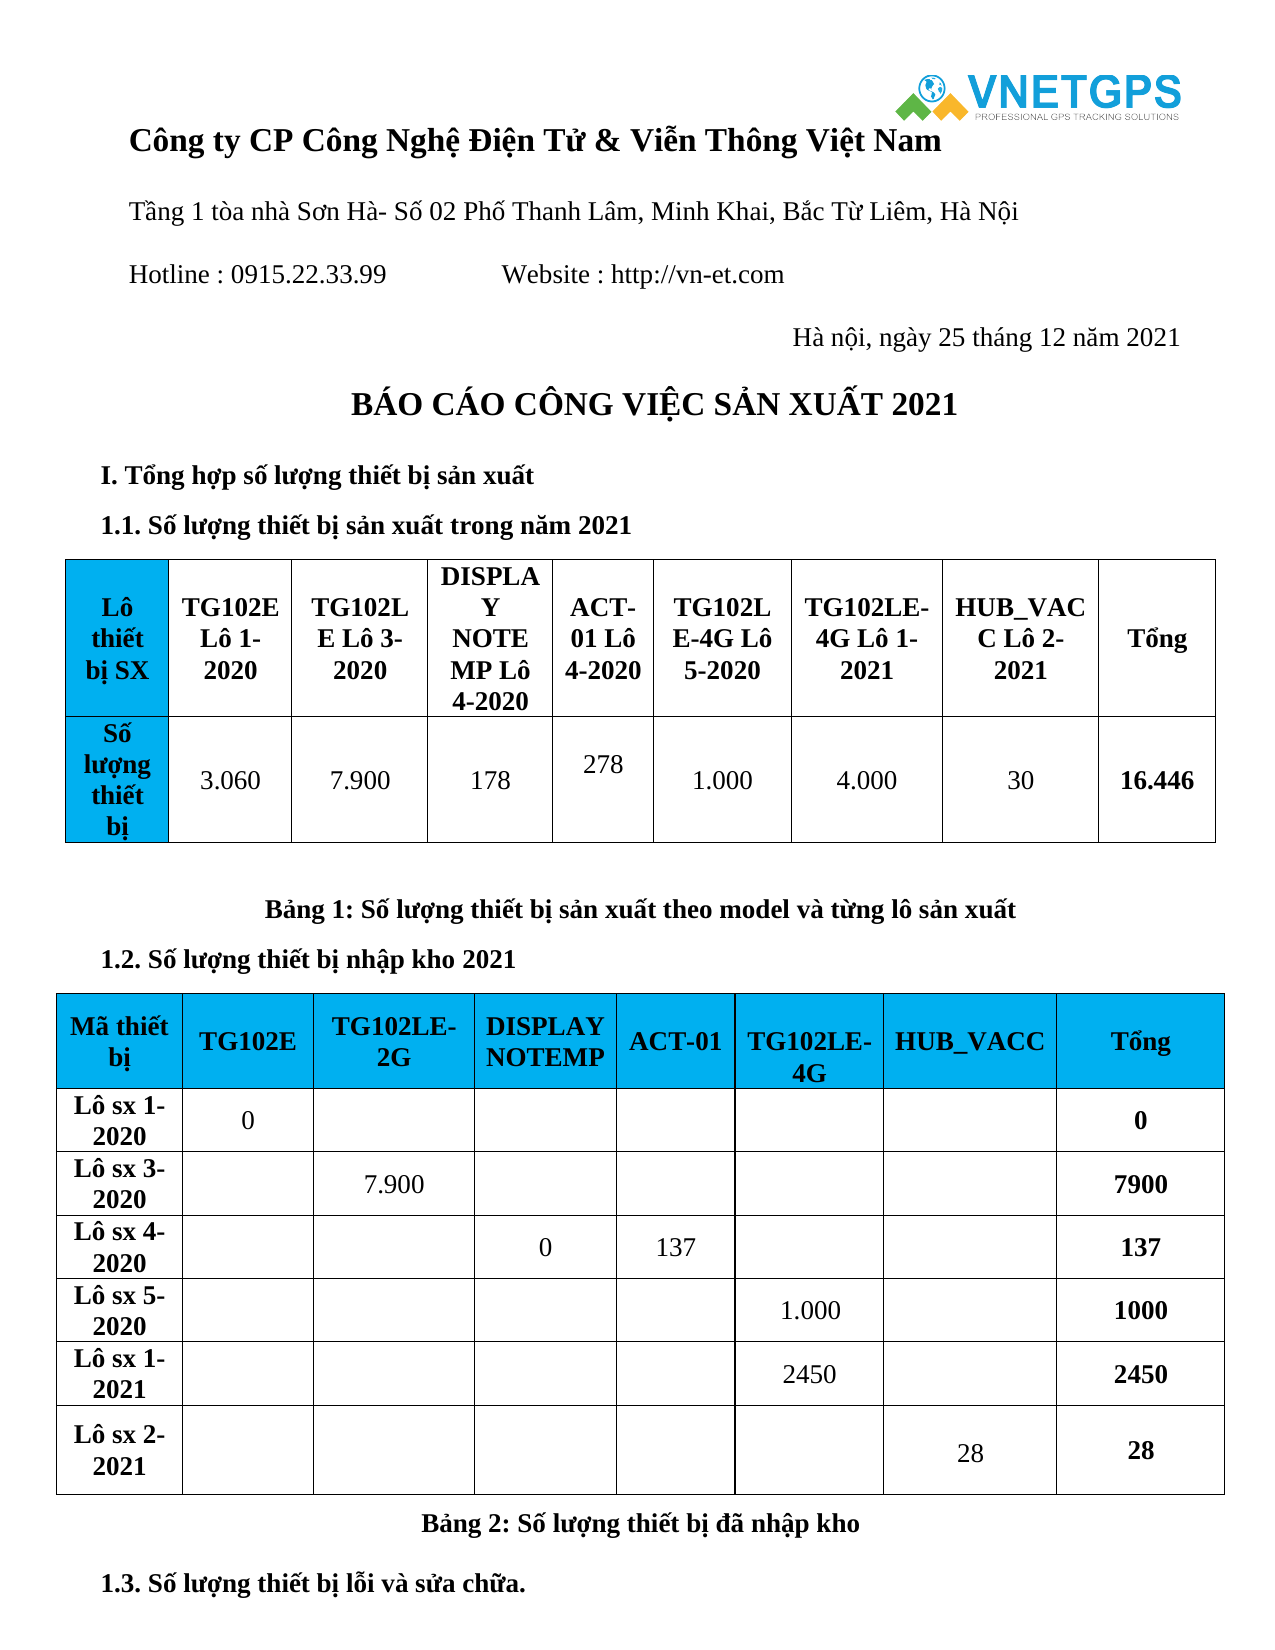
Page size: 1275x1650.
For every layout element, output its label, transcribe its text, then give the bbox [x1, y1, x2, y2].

table_header HUB_VACC [884, 994, 1056, 1088]
table_cell [736, 1406, 883, 1494]
table_cell 1000 [1057, 1279, 1224, 1341]
table_cell 0 [183, 1089, 313, 1151]
table_cell Lô sx 5-2020 [57, 1279, 182, 1341]
table_cell 7.900 [314, 1152, 474, 1214]
table_cell 2450 [736, 1342, 883, 1404]
table_cell 137 [1057, 1216, 1224, 1278]
table_cell [617, 1279, 734, 1341]
table_cell 4.000 [792, 717, 942, 842]
table_cell 178 [428, 717, 552, 842]
table_cell 30 [943, 717, 1098, 842]
table_cell 278 [553, 717, 653, 842]
table_header Mã thiết bị [57, 994, 182, 1088]
table_cell 28 [884, 1406, 1056, 1494]
table_cell [617, 1342, 734, 1404]
text Bảng 2: Số lượng thiết bị đã nhập kho [100, 1508, 1181, 1539]
table_cell [736, 1216, 883, 1278]
table_cell 3.060 [169, 717, 291, 842]
table_cell 0 [1057, 1089, 1224, 1151]
table_cell [617, 1406, 734, 1494]
table_header DISPLAY NOTEMP Lô 4-2020 [428, 560, 552, 716]
text I. Tổng hợp số lượng thiết bị sản xuất [100, 459, 1181, 490]
table_cell Lô sx 3-2020 [57, 1152, 182, 1214]
table_cell 16.446 [1099, 717, 1215, 842]
text 1.2. Số lượng thiết bị nhập kho 2021 [100, 943, 1181, 974]
table_cell 28 [1057, 1406, 1224, 1494]
table_cell [314, 1216, 474, 1278]
table_header TG102LE Lô 3-2020 [292, 560, 427, 716]
table_cell [884, 1089, 1056, 1151]
table_cell [475, 1152, 616, 1214]
table_cell [884, 1342, 1056, 1404]
table_header TG102LE-2G [314, 994, 474, 1088]
table_header TG102LE-4G Lô 1-2021 [792, 560, 942, 716]
text Công ty CP Công Nghệ Điện Tử & Viễn Thông Việt Nam [128, 121, 1181, 159]
table_cell [475, 1279, 616, 1341]
text 1.3. Số lượng thiết bị lỗi và sửa chữa. [100, 1567, 1181, 1598]
table_cell [475, 1089, 616, 1151]
table_cell [314, 1089, 474, 1151]
table_cell 1.000 [654, 717, 791, 842]
table_header ACT-01 Lô 4-2020 [553, 560, 653, 716]
table_header ACT-01 [617, 994, 734, 1088]
table_cell Số lượng thiết bị [66, 717, 168, 842]
table_cell [884, 1152, 1056, 1214]
table_cell [884, 1279, 1056, 1341]
table_cell [736, 1152, 883, 1214]
table_header Tổng [1099, 560, 1215, 716]
table_cell [475, 1406, 616, 1494]
table_header TG102E [183, 994, 313, 1088]
table_cell 0 [475, 1216, 616, 1278]
table_cell 1.000 [736, 1279, 883, 1341]
table_header Lô thiết bị SX [66, 560, 168, 716]
table_cell [736, 1089, 883, 1151]
table_cell [183, 1406, 313, 1494]
table_cell [884, 1216, 1056, 1278]
table_cell Lô sx 2-2021 [57, 1406, 182, 1494]
table_cell [183, 1342, 313, 1404]
table_cell [475, 1342, 616, 1404]
table_cell [314, 1279, 474, 1341]
table_header DISPLAY NOTEMP [475, 994, 616, 1088]
text Hotline : 0915.22.33.99 Website : http://vn-et.com [128, 258, 1181, 289]
table_cell 137 [617, 1216, 734, 1278]
table_cell Lô sx 1-2020 [57, 1089, 182, 1151]
table_header HUB_VACC Lô 2-2021 [943, 560, 1098, 716]
table_cell [314, 1406, 474, 1494]
table_cell 7900 [1057, 1152, 1224, 1214]
text 1.1. Số lượng thiết bị sản xuất trong năm 2021 [100, 509, 1181, 540]
table_cell [314, 1342, 474, 1404]
table_cell [183, 1152, 313, 1214]
text Hà nội, ngày 25 tháng 12 năm 2021 [128, 321, 1181, 352]
table_header TG102LE-4G Lô 5-2020 [654, 560, 791, 716]
table_cell [617, 1089, 734, 1151]
table_cell Lô sx 1-2021 [57, 1342, 182, 1404]
table_cell [183, 1216, 313, 1278]
table_header Tổng [1057, 994, 1224, 1088]
table_header TG102LE-4G [736, 994, 883, 1088]
table_header TG102E Lô 1-2020 [169, 560, 291, 716]
table_cell 7.900 [292, 717, 427, 842]
table_cell 2450 [1057, 1342, 1224, 1404]
table_cell [183, 1279, 313, 1341]
table_cell Lô sx 4-2020 [57, 1216, 182, 1278]
table_cell [617, 1152, 734, 1214]
text Tầng 1 tòa nhà Sơn Hà- Số 02 Phố Thanh Lâm, Minh Khai, Bắc Từ Liêm, Hà Nội [128, 195, 1181, 226]
text Bảng 1: Số lượng thiết bị sản xuất theo model và từng lô sản xuất [100, 893, 1181, 924]
text BÁO CÁO CÔNG VIỆC SẢN XUẤT 2021 [128, 385, 1181, 423]
picture [895, 75, 1181, 121]
